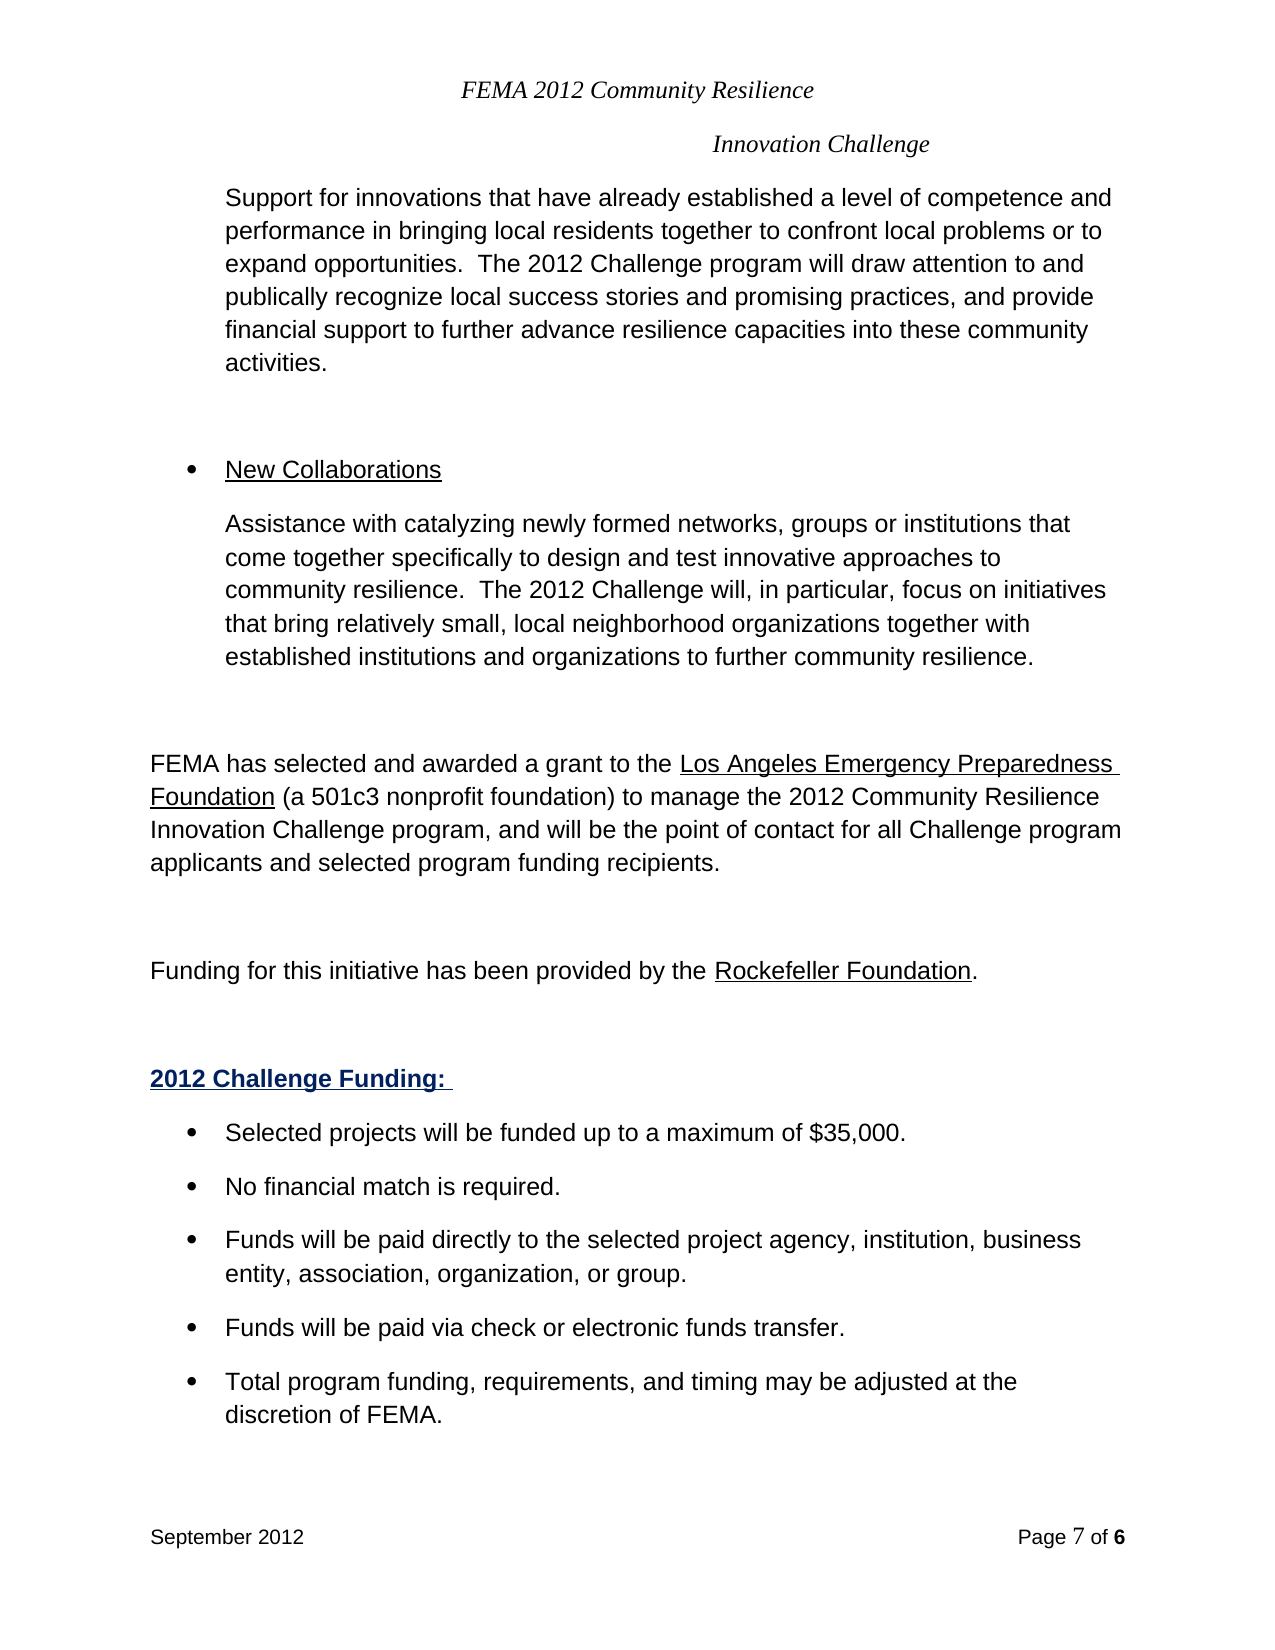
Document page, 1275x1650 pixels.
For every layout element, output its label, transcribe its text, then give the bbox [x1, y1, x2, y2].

list No financial match is required. [187, 1172, 1125, 1200]
text Assistance with catalyzing newly formed networks, groups or institutions that come together specifically to design and test innovative approaches to community resilience. The 2012 Challenge will, in particular, focus on initiatives that bring relatively small, local neighborhood organizations together with established institutions and organizations to further community resilience. [225, 509, 1125, 670]
text Support for innovations that have already established a level of competence and performance in bringing local residents together to confront local problems or to expand opportunities. The 2012 Challenge program will draw attention to and publically recognize local success stories and promising practices, and provide financial support to further advance resilience capacities into these community activities. [225, 183, 1125, 377]
list Selected projects will be funded up to a maximum of $35,000. [187, 1118, 1125, 1146]
list Total program funding, requirements, and timing may be adjusted at the discretion of FEMA. [187, 1366, 1125, 1428]
subtitle 2012 Challenge Funding: [150, 1064, 1125, 1092]
text FEMA has selected and awarded a grant to the Los Angeles Emergency Preparedness Foundation (a 501c3 nonprofit foundation) to manage the 2012 Community Resilience Innovation Challenge program, and will be the point of contact for all Challenge program applicants and selected program funding recipients. [150, 749, 1125, 877]
list Funds will be paid via check or electronic funds transfer. [187, 1312, 1125, 1341]
text Funding for this initiative has been provided by the Rockefeller Foundation. [150, 956, 1125, 985]
list New Collaborations [187, 456, 1125, 484]
list Funds will be paid directly to the selected project agency, institution, business entity, association, organization, or group. [187, 1226, 1125, 1287]
